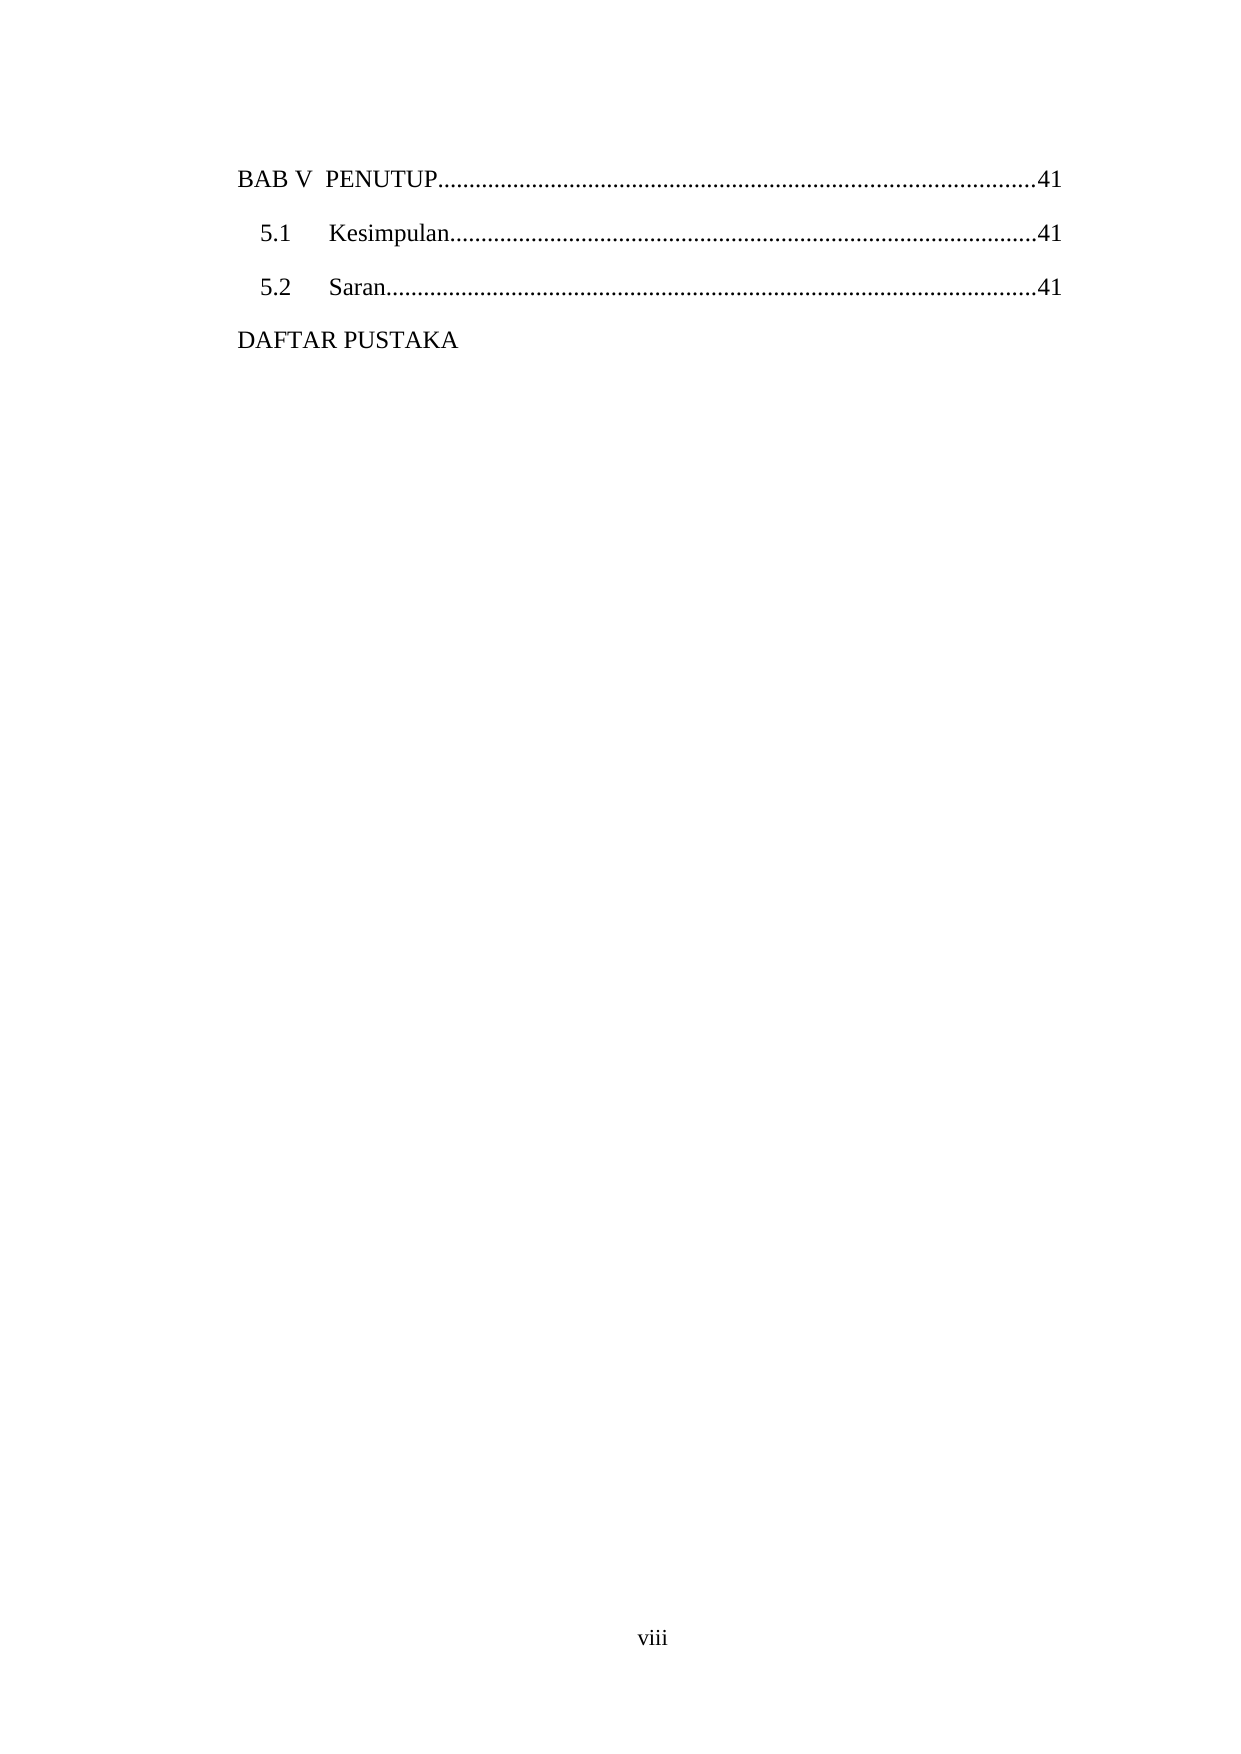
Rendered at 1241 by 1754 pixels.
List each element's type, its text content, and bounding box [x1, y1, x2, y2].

text DAFTAR PUSTAKA [237, 325, 1103, 354]
